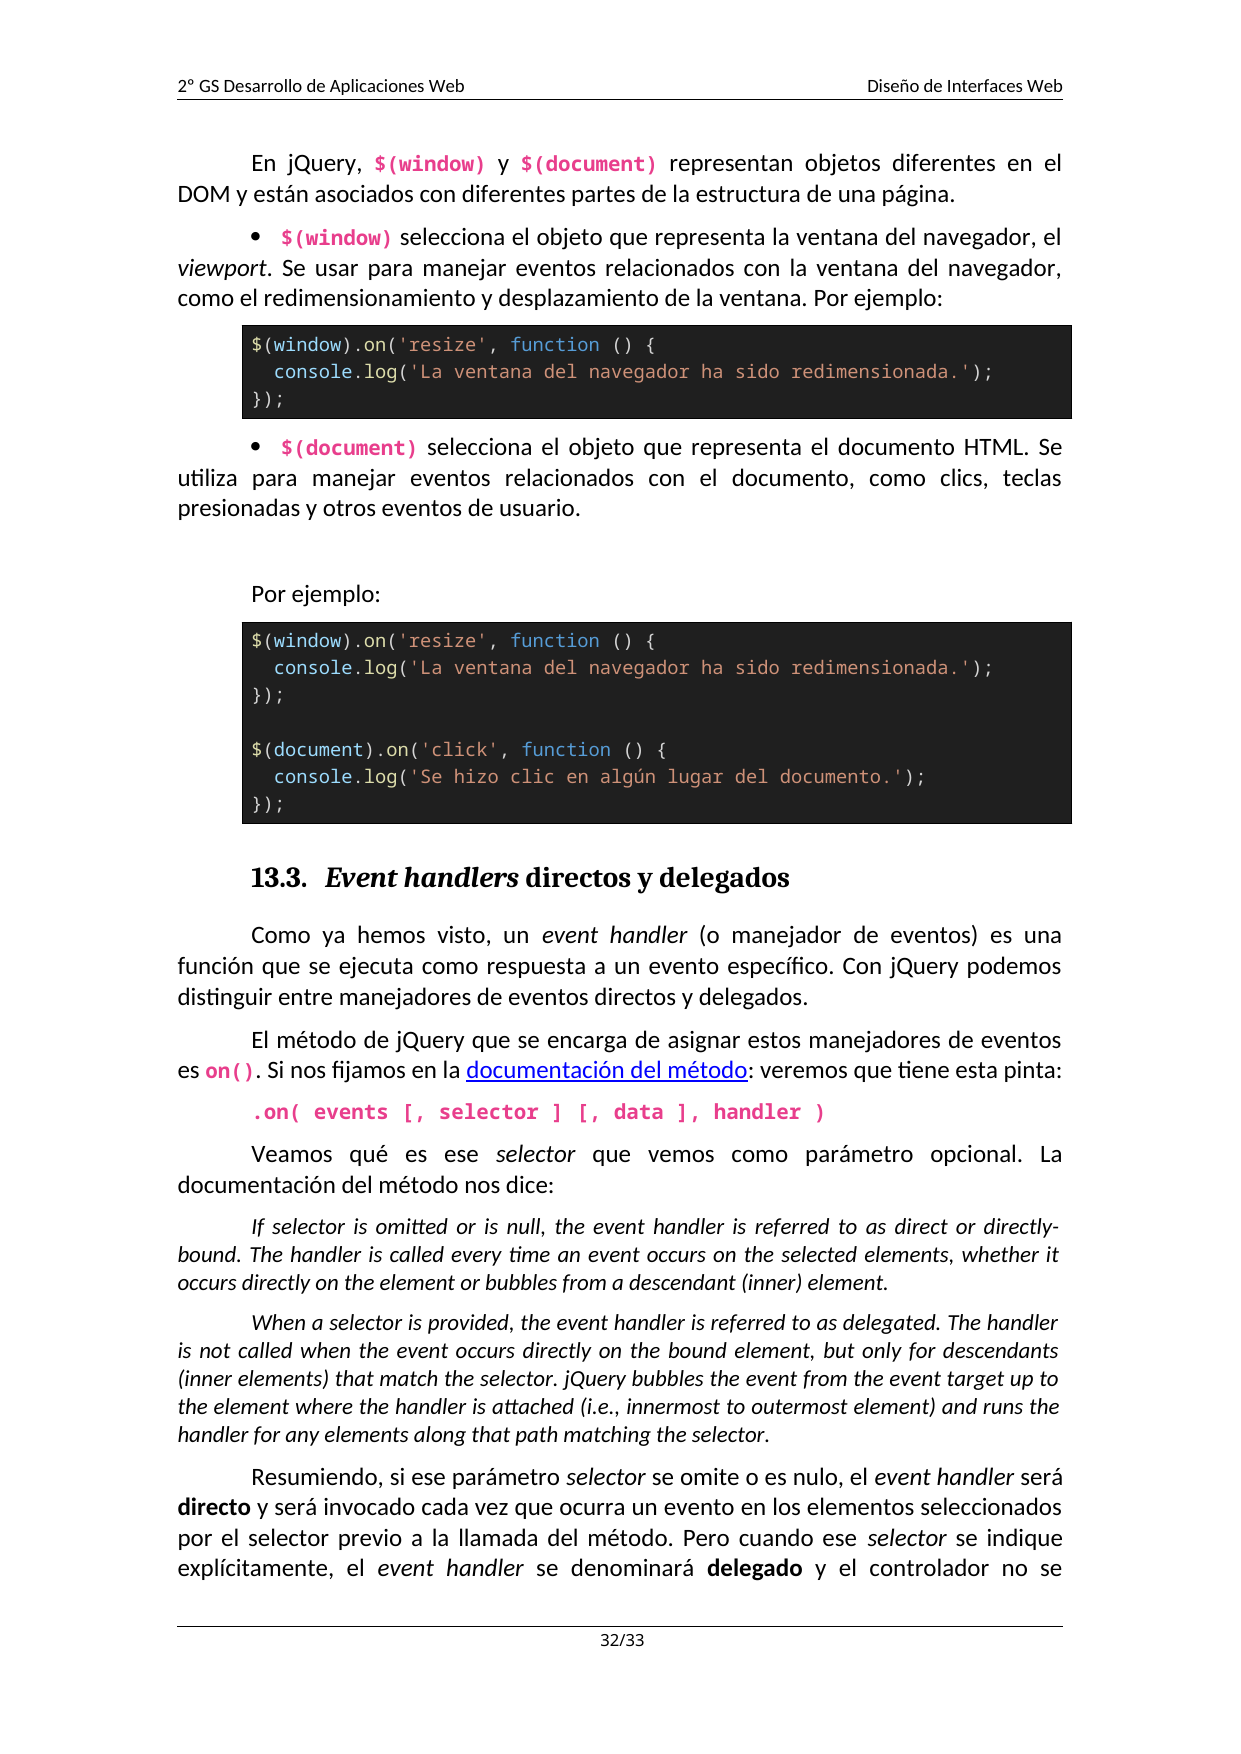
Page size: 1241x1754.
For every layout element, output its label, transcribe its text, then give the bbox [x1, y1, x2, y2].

text Veamos qué es ese selector que vemos como parámetro opcional. La documentación del método nos dice: [177, 1138, 1063, 1199]
subtitle Event handlers directos y delegados [251, 861, 1063, 895]
text }); [243, 676, 1071, 703]
text Por ejemplo: [177, 578, 1063, 609]
text Como ya hemos visto, un event handler (o manejador de eventos) es una función que se ejecuta como respuesta a un evento específico. Con jQuery podemos distinguir entre manejadores de eventos directos y delegados. [177, 920, 1063, 1011]
text console.log('Se hizo clic en algún lugar del documento.'); [243, 757, 1071, 784]
text $(document).on('click', function () { [243, 730, 1071, 757]
text If selector is omitted or is null, the event handler is referred to as direct or directly-bound. The handler is called every time an event occurs on the selected elements, whether it occurs directly on the element or bubbles from a descendant (inner) element. [177, 1212, 1063, 1296]
text When a selector is provided, the event handler is referred to as delegated. The handler is not called when the event occurs directly on the bound element, but only for descendants (inner elements) that match the selector. jQuery bubbles the event from the event target up to the element where the handler is attached (i.e., innermost to outermost element) and runs the handler for any elements along that path matching the selector. [177, 1308, 1063, 1448]
list $(document) selecciona el objeto que representa el documento HTML. Se utiliza para manejar eventos relacionados con el documento, como clics, teclas presionadas y otros eventos de usuario. [177, 431, 1063, 523]
text }); [243, 784, 1071, 823]
text }); [243, 379, 1071, 418]
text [177, 1461, 1063, 1583]
text console.log('La ventana del navegador ha sido redimensionada.'); [243, 352, 1071, 379]
text En jQuery, $(window) y $(document) representan objetos diferentes en el DOM y están asociados con diferentes partes de la estructura de una página. [177, 148, 1063, 209]
text $(window).on('resize', function () { [243, 623, 1071, 649]
text El método de jQuery que se encarga de asignar estos manejadores de eventos es on(). Si nos fijamos en la documentación del método: veremos que tiene esta pinta: [177, 1024, 1063, 1085]
text .on( events [, selector ] [, data ], handler ) [177, 1097, 1063, 1126]
text console.log('La ventana del navegador ha sido redimensionada.'); [243, 649, 1071, 676]
list $(window) selecciona el objeto que representa la ventana del navegador, el viewport. Se usar para manejar eventos relacionados con la ventana del navegador, como el redimensionamiento y desplazamiento de la ventana. Por ejemplo: [177, 221, 1063, 313]
text $(window).on('resize', function () { [243, 326, 1071, 352]
